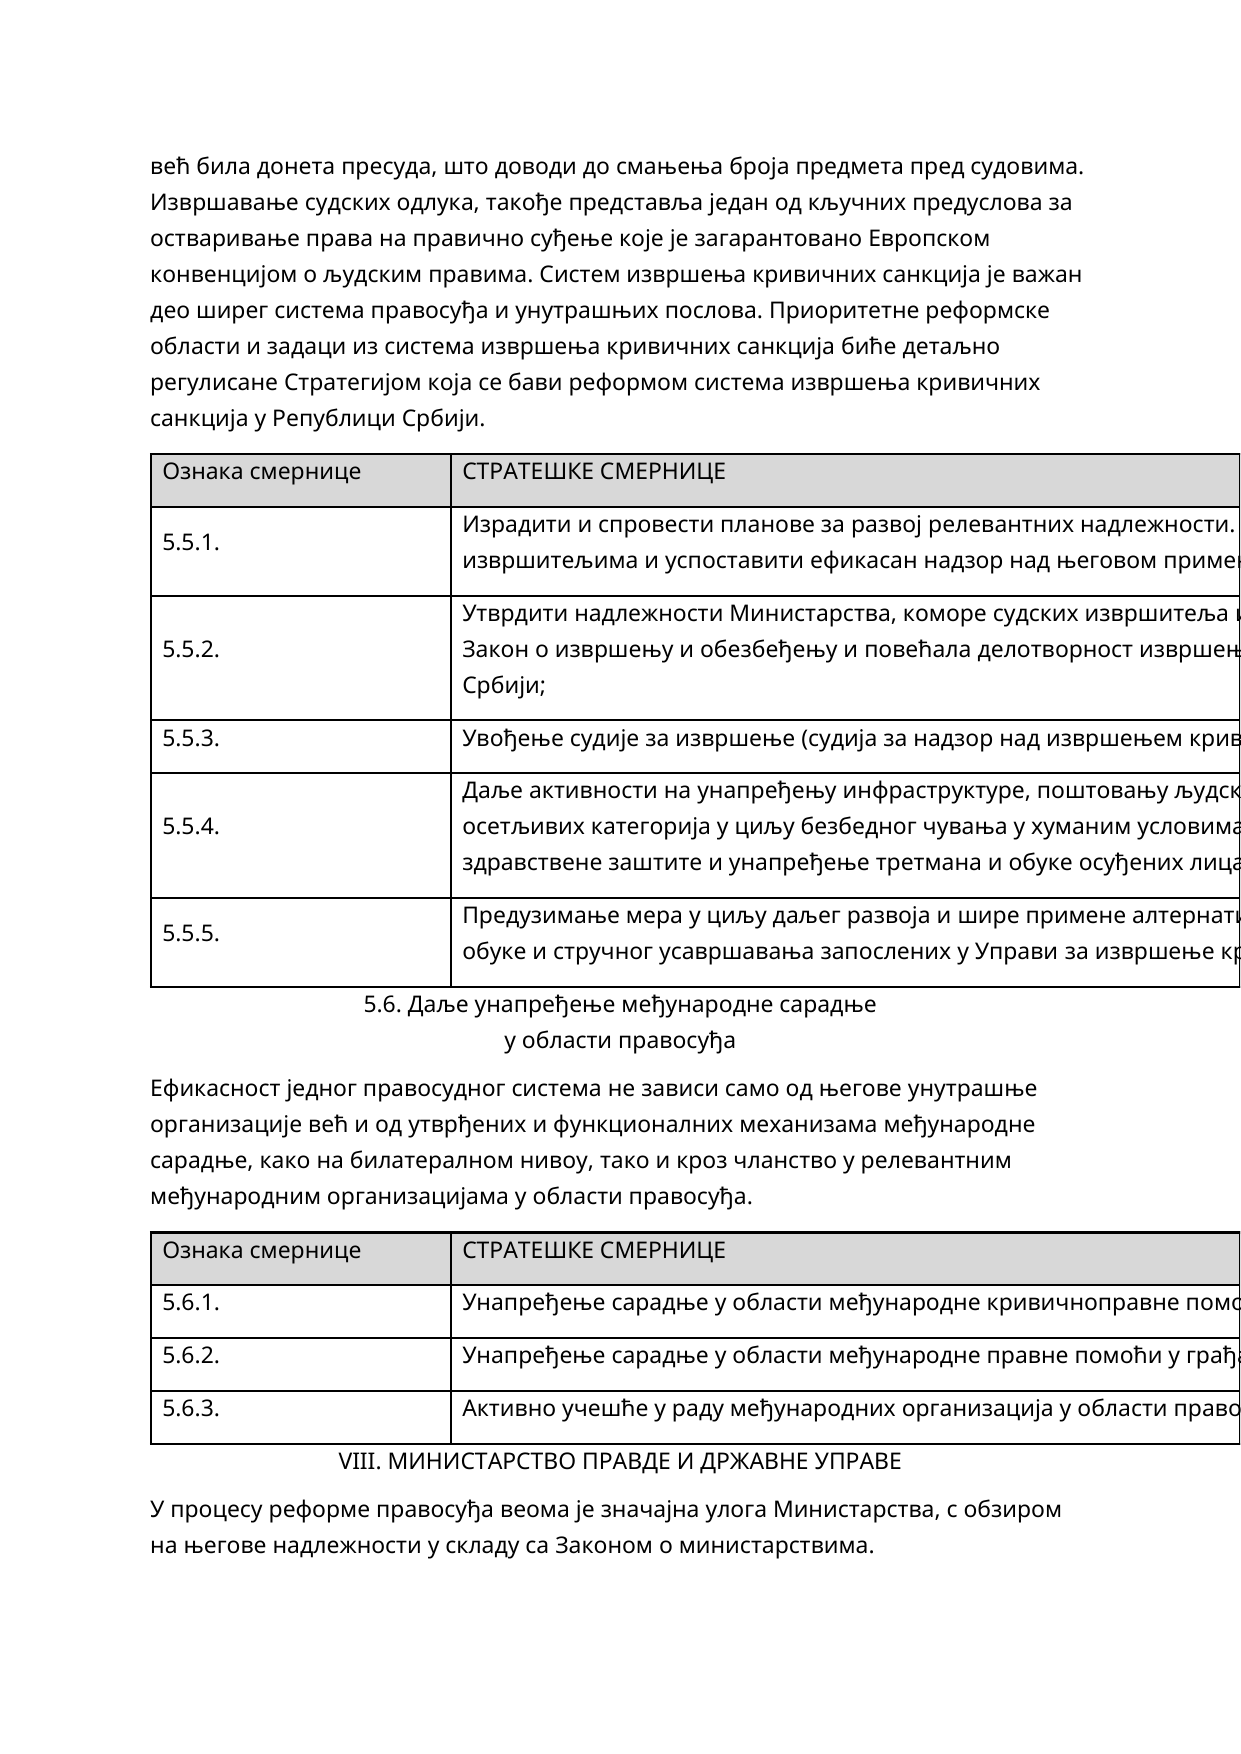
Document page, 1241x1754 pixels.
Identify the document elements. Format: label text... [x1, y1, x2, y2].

table_cell Предузимање мера у циљу даљег развоја и шире примене алтернативних санкција и унапређење обуке и стручног усавршавања запослених у Управи за извршење кривичних санкција. [452, 899, 1239, 986]
table_header СТРАТЕШКЕ СМЕРНИЦЕ [452, 455, 1239, 506]
text 5.6. Даље унапређeње међународне сарадње у области правосуђа [150, 988, 1090, 1055]
table_header СТРАТЕШКЕ СМЕРНИЦЕ [452, 1234, 1239, 1284]
text У процесу реформе правосуђа веома је значајна улога Министарства, с обзиром на његове надлежности у складу са Законом о министарствима. [150, 1493, 1090, 1560]
table_cell Утврдити надлежности Министарства, коморе судских извршитеља и судова како би се поштовао Закон о извршењу и обезбеђењу и повећала делотворност извршења судских пресуда у Републици Србији; [452, 597, 1239, 719]
table_cell 5.6.2. [152, 1339, 450, 1390]
table_cell Израдити и спровести планове за развој релевантних надлежности. Израдити програм обуке намењен извршитељима и успоставити ефикасан надзор нaд његовом применом; [452, 508, 1239, 595]
table_cell 5.5.1. [152, 508, 450, 595]
table_cell 5.6.1. [152, 1286, 450, 1337]
table_cell 5.6.3. [152, 1392, 450, 1443]
text VIII. МИНИСТАРСТВО ПРАВДЕ И ДРЖАВНЕ УПРАВЕ [150, 1445, 1090, 1476]
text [150, 150, 1090, 433]
table_cell Увођење судије за извршење (судија за надзор над извршењем кривичних санкција); [452, 721, 1239, 772]
table_cell Унапређење сарадње у области међународне правне помоћи у грађанским стварима; [452, 1339, 1239, 1390]
table_cell 5.5.5. [152, 899, 450, 986]
table_header Ознака смернице [152, 1234, 450, 1284]
table_cell Даље активности на унапређењу инфраструктуре, поштовању људских права, заштити посебно осетљивих категорија у циљу безбедног чувања у хуманим условима уз пружање адекватне здравствене заштите и унапређење третмана и обуке осуђених лица; [452, 774, 1239, 897]
table_header Ознака смернице [152, 455, 450, 506]
table_cell 5.5.2. [152, 597, 450, 719]
table_cell 5.5.4. [152, 774, 450, 897]
table_cell Унапређење сарадње у области међународне кривичноправне помоћи; [452, 1286, 1239, 1337]
table_cell Активно учешће у раду међународних организација у области правосуђа. [452, 1392, 1239, 1443]
text Ефикасност једног правосудног система не зависи само од његове унутрашње организације већ и од утврђених и функционалних механизама међународне сарадње, како на билатералном нивоу, тако и кроз чланство у релевантним међународним организацијама у области правосуђа. [150, 1072, 1090, 1211]
table_cell 5.5.3. [152, 721, 450, 772]
